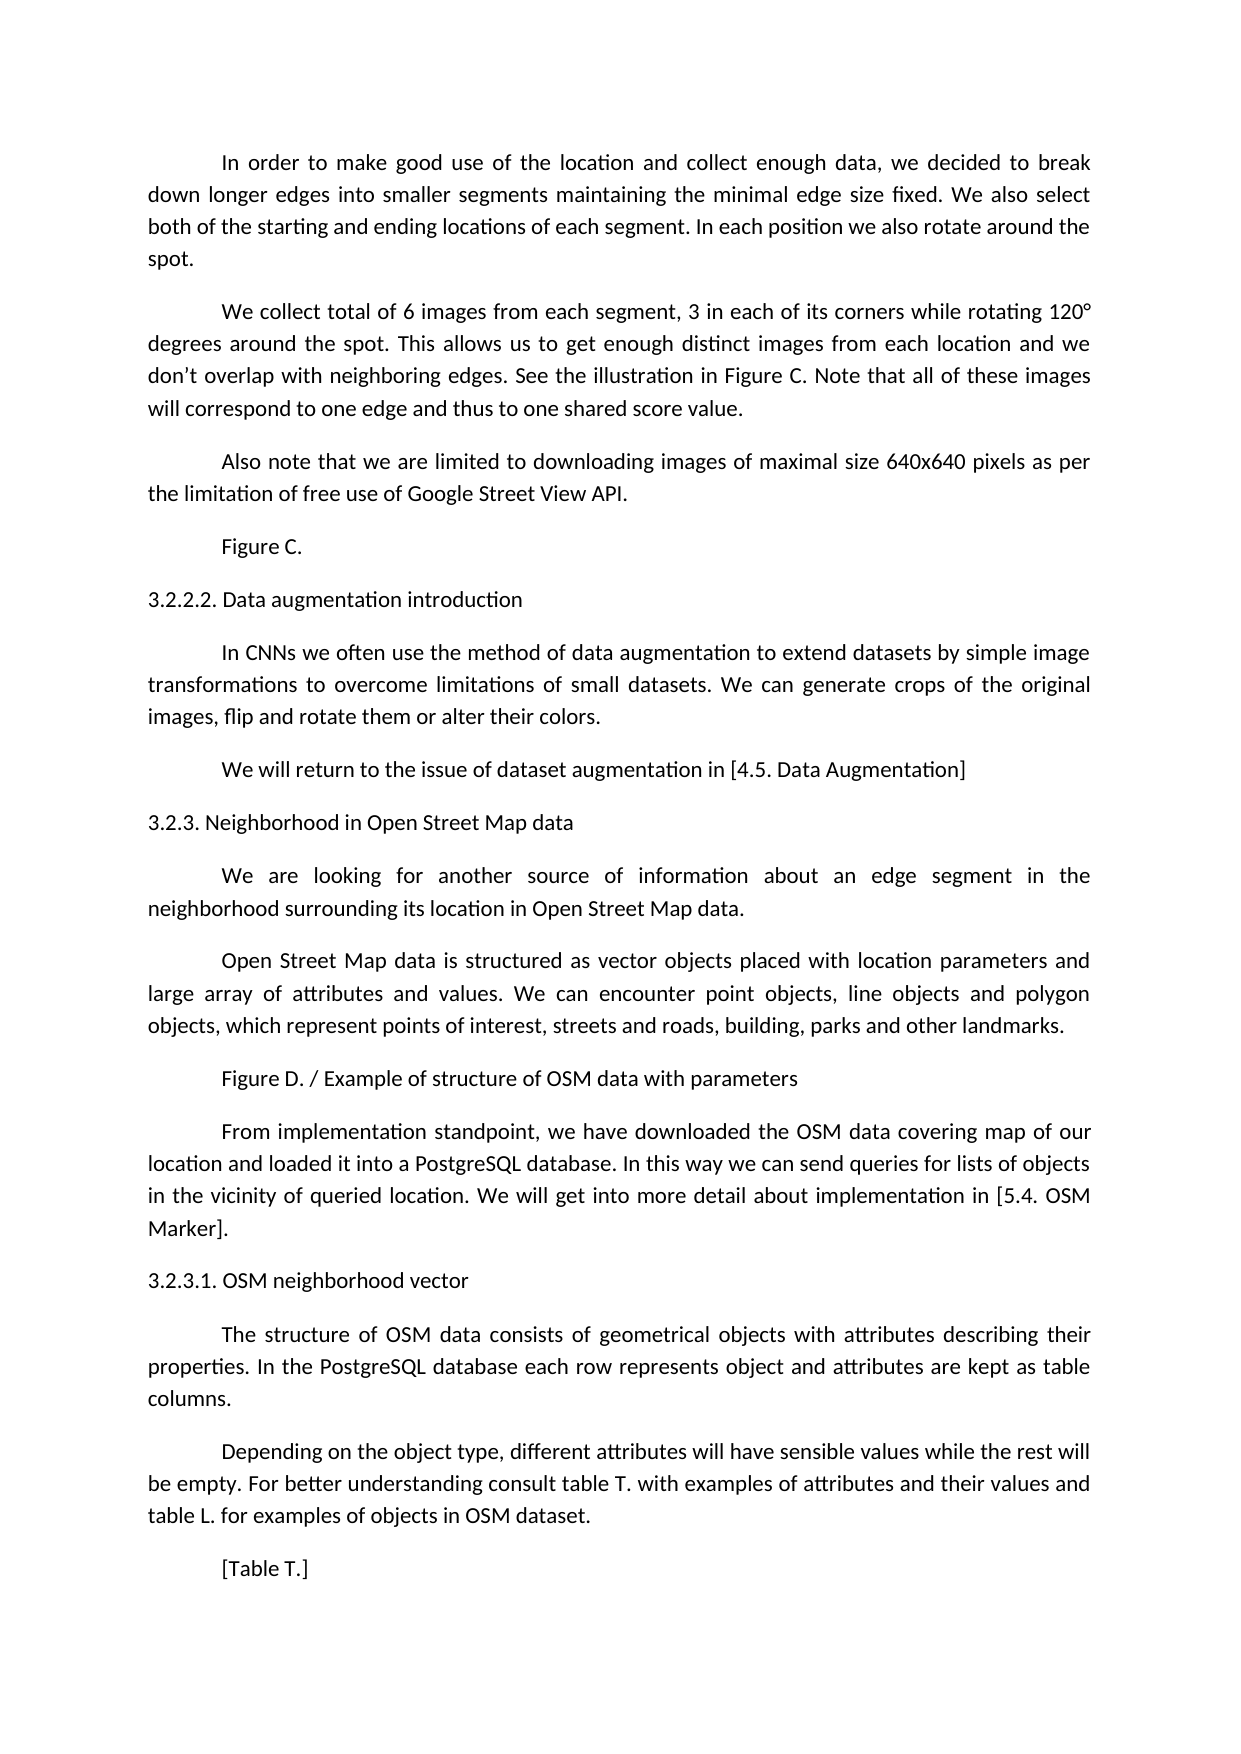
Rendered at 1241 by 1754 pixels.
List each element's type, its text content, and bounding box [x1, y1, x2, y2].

text 3.2.2.2. Data augmentation introduction [148, 585, 1093, 613]
text Also note that we are limited to downloading images of maximal size 640x640 pixels as per the limitation of free use of Google Street View API. [148, 447, 1093, 507]
text In order to make good use of the location and collect enough data, we decided to break down longer edges into smaller segments maintaining the minimal edge size fixed. We also select both of the starting and ending locations of each segment. In each position we also rotate around the spot. [148, 148, 1093, 272]
text The structure of OSM data consists of geometrical objects with attributes describing their properties. In the PostgreSQL database each row represents object and attributes are kept as table columns. [148, 1320, 1093, 1412]
text In CNNs we often use the method of data augmentation to extend datasets by simple image transformations to overcome limitations of small datasets. We can generate crops of the original images, flip and rotate them or alter their colors. [148, 638, 1093, 730]
text Depending on the object type, different attributes will have sensible values while the rest will be empty. For better understanding consult table T. with examples of attributes and their values and table L. for examples of objects in OSM dataset. [148, 1437, 1093, 1529]
text Figure D. / Example of structure of OSM data with parameters [148, 1064, 1093, 1092]
text We will return to the issue of dataset augmentation in [4.5. Data Augmentation] [148, 755, 1093, 783]
text 3.2.3. Neighborhood in Open Street Map data [148, 808, 1093, 836]
text From implementation standpoint, we have downloaded the OSM data covering map of our location and loaded it into a PostgreSQL database. In this way we can send queries for lists of objects in the vicinity of queried location. We will get into more detail about implementation in [5.4. OSM Marker]. [148, 1117, 1093, 1242]
text We are looking for another source of information about an edge segment in the neighborhood surrounding its location in Open Street Map data. [148, 861, 1093, 922]
text Figure C. [148, 532, 1093, 560]
text Open Street Map data is structured as vector objects placed with location parameters and large array of attributes and values. We can encounter point objects, line objects and polygon objects, which represent points of interest, streets and roads, building, parks and other landmarks. [148, 947, 1093, 1039]
text [Table T.] [148, 1554, 1093, 1582]
text We collect total of 6 images from each segment, 3 in each of its corners while rotating 120° degrees around the spot. This allows us to get enough distinct images from each location and we don’t overlap with neighboring edges. See the illustration in Figure C. Note that all of these images will correspond to one edge and thus to one shared score value. [148, 297, 1093, 422]
text 3.2.3.1. OSM neighborhood vector [148, 1267, 1093, 1295]
